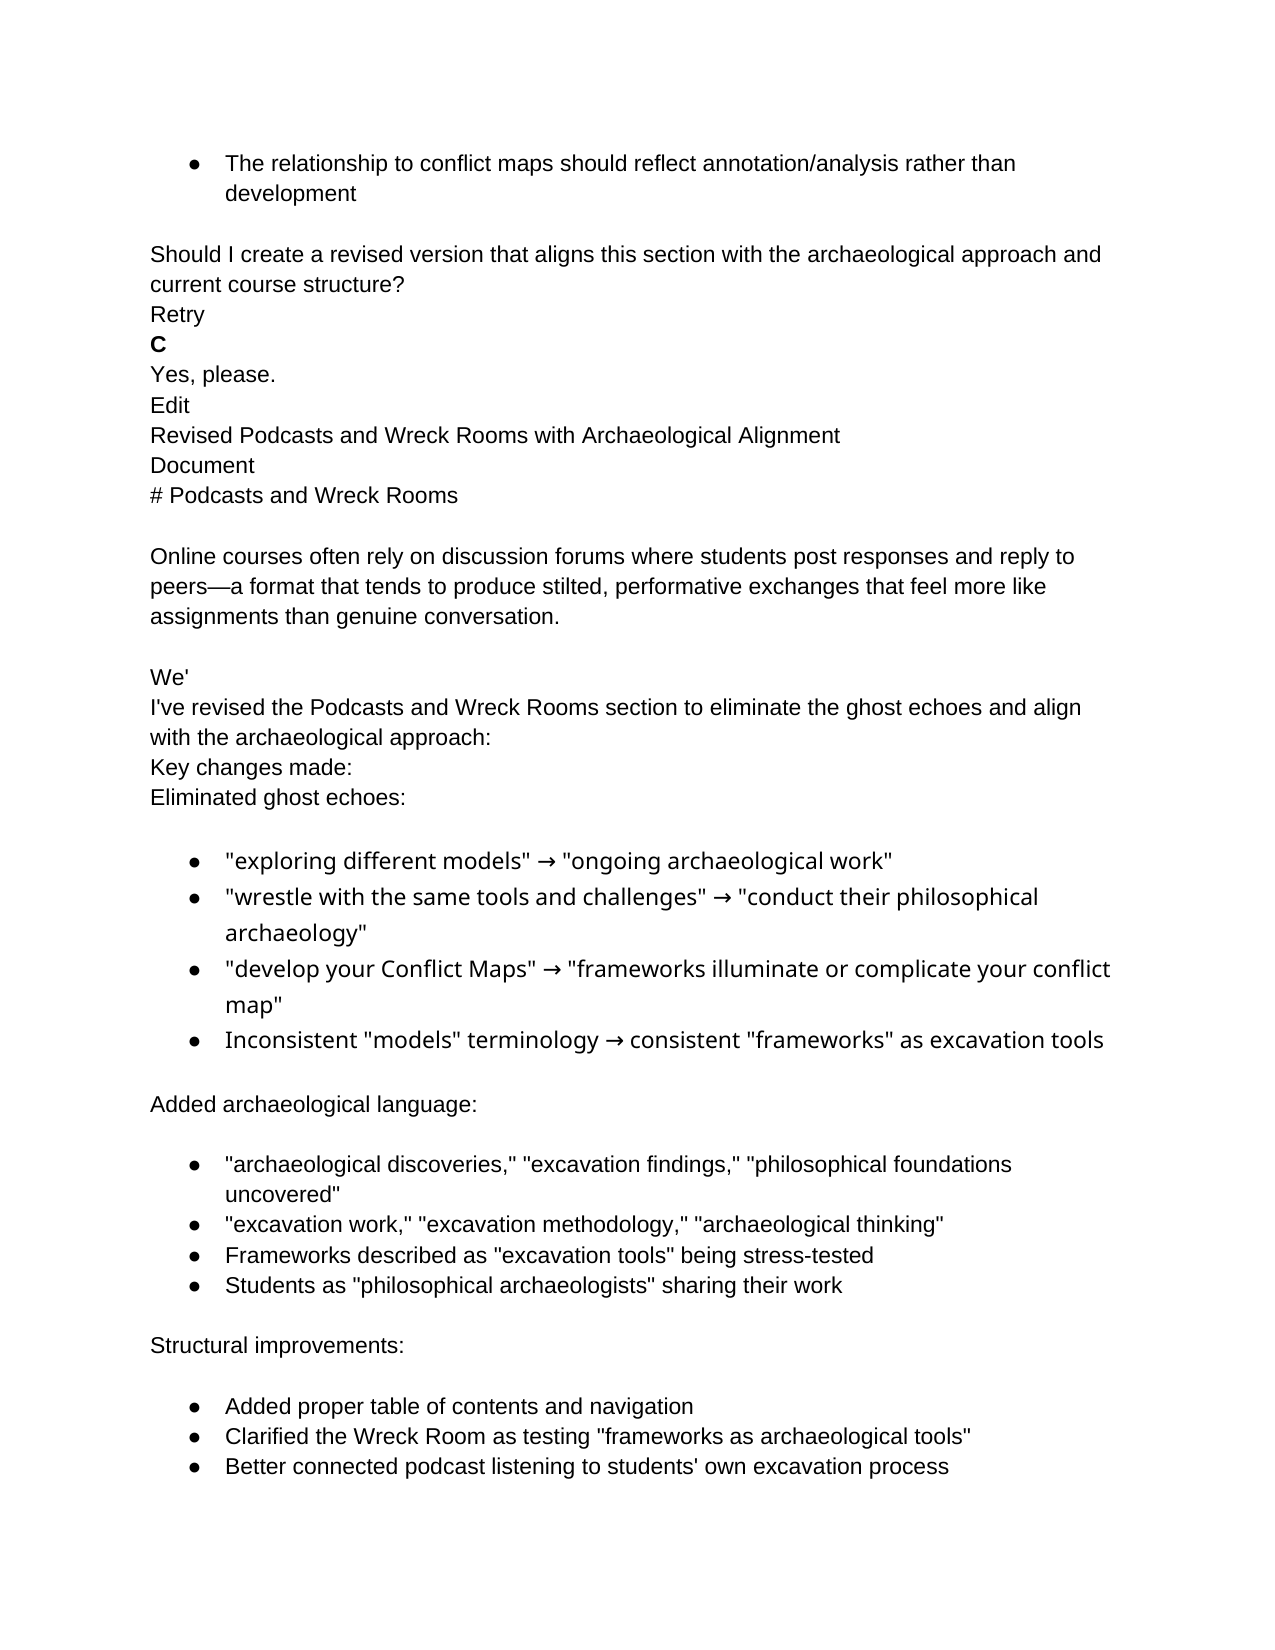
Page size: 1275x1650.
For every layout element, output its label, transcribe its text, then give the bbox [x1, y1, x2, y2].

list "develop your Conflict Maps" → "frameworks illuminate or complicate your conflict map" [187, 953, 1125, 1020]
list Inconsistent "models" terminology → consistent "frameworks" as excavation tools [187, 1024, 1125, 1056]
text Structural improvements: [150, 1332, 1125, 1359]
list Frameworks described as "excavation tools" being stress-tested [187, 1242, 1125, 1268]
text Added archaeological language: [150, 1091, 1125, 1117]
list "exploring different models" → "ongoing archaeological work" [187, 845, 1125, 876]
list "archaeological discoveries," "excavation findings," "philosophical foundations uncovered" [187, 1151, 1125, 1208]
list Clarified the Wreck Room as testing "frameworks as archaeological tools" [187, 1423, 1125, 1449]
list "wrestle with the same tools and challenges" → "conduct their philosophical archaeology" [187, 881, 1125, 948]
list Students as "philosophical archaeologists" sharing their work [187, 1272, 1125, 1298]
list The relationship to conflict maps should reflect annotation/analysis rather than development [187, 150, 1125, 207]
text Should I create a revised version that aligns this section with the archaeological approach and current course structure? Retry C Yes, please. Edit Revised Podcasts and Wreck Rooms with Archaeological Alignment Document # Podcasts and Wreck Rooms [150, 241, 1125, 509]
text We' I've revised the Podcasts and Wreck Rooms section to eliminate the ghost echoes and align with the archaeological approach: Key changes made: Eliminated ghost echoes: [150, 663, 1125, 811]
list "excavation work," "excavation methodology," "archaeological thinking" [187, 1211, 1125, 1238]
list Better connected podcast listening to students' own excavation process [187, 1453, 1125, 1479]
list Added proper table of contents and navigation [187, 1393, 1125, 1419]
text Online courses often rely on discussion forums where students post responses and reply to peers—a format that tends to produce stilted, performative exchanges that feel more like assignments than genuine conversation. [150, 543, 1125, 629]
